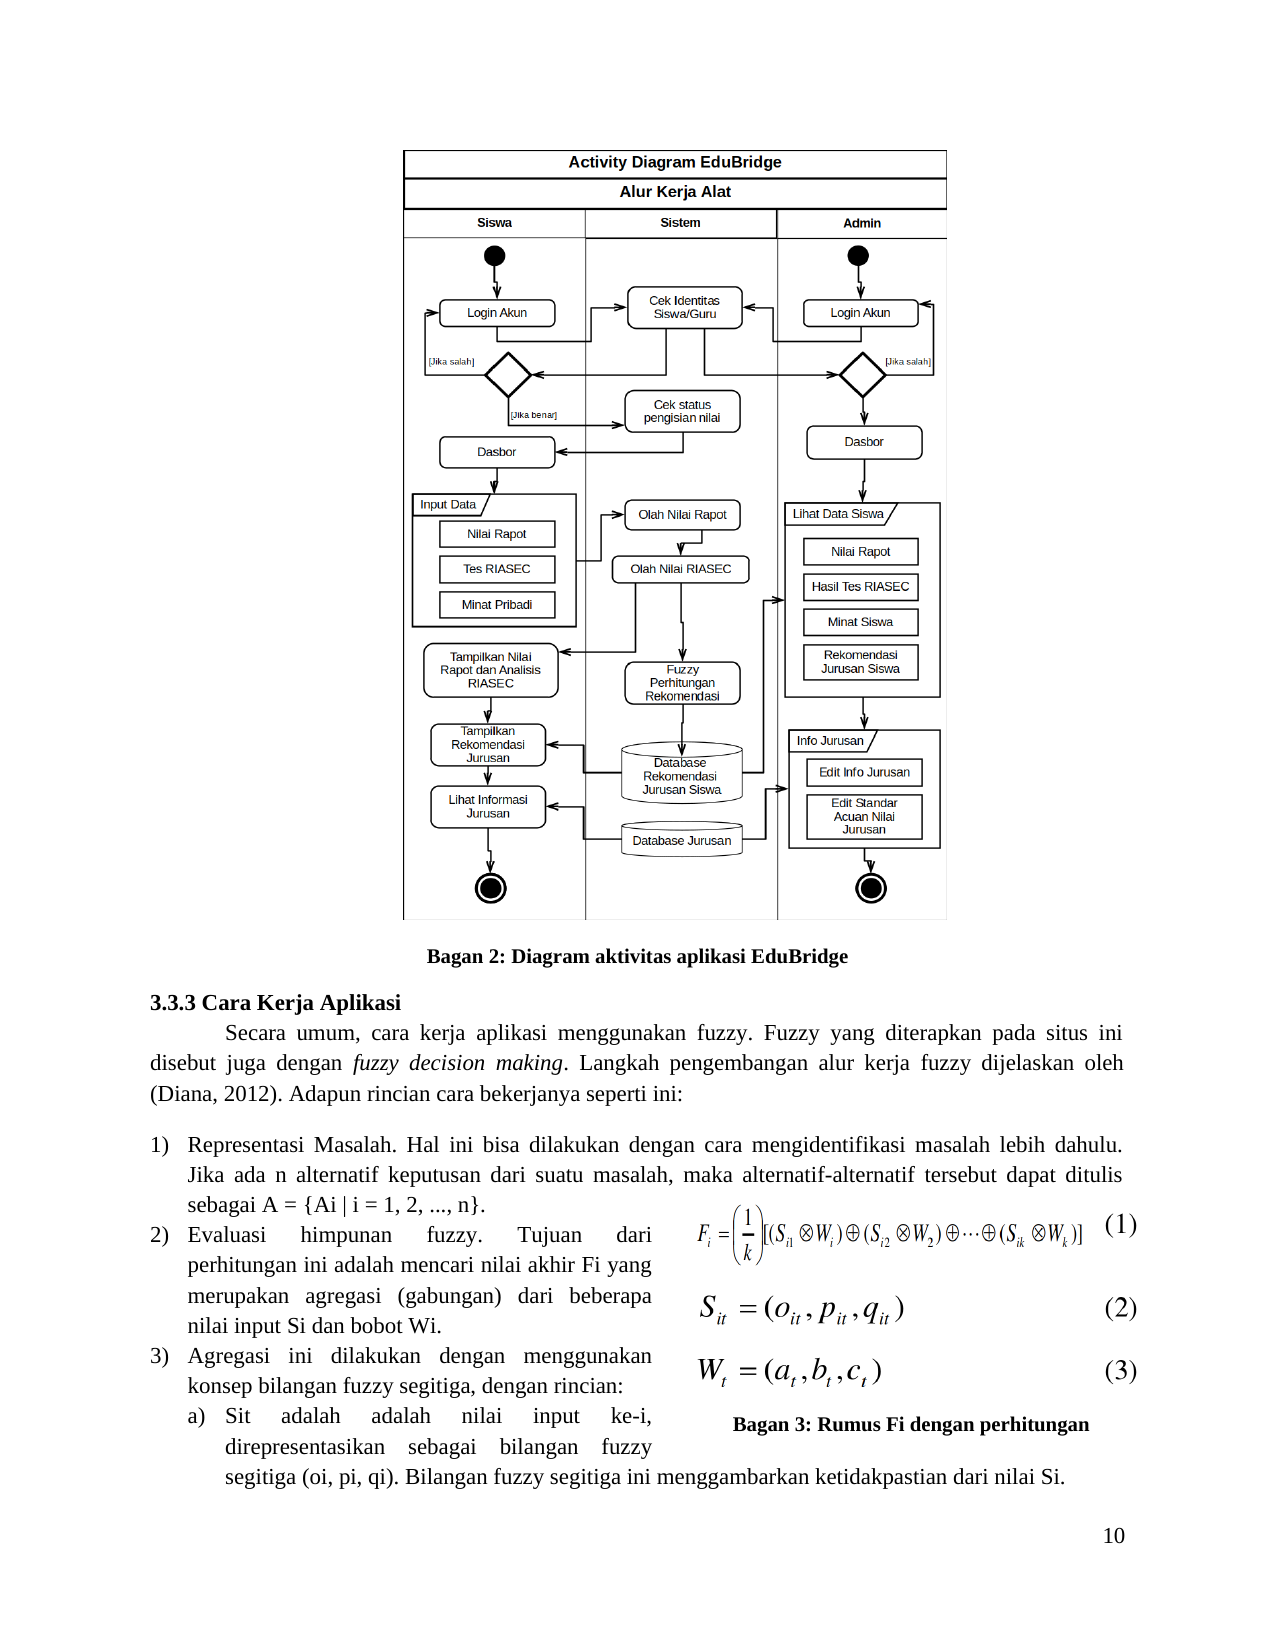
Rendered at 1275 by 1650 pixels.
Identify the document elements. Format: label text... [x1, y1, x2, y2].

list Sit adalah adalah nilai input ke-i, direpresentasikan sebagai bilangan fuzzy segitiga (oi, pi, qi). Bilangan fuzzy segitiga ini menggambarkan ketidakpastian dari nilai Si. [187, 1403, 1125, 1489]
list Evaluasi himpunan fuzzy. Tujuan dari perhitungan ini adalah mencari nilai akhir Fi yang merupakan agregasi (gabungan) dari beberapa nilai input Si dan bobot Wi. [150, 1221, 671, 1338]
subtitle 3.3.3 Cara Kerja Aplikasi [150, 989, 1125, 1015]
text Bagan 2: Diagram aktivitas aplikasi EduBridge [150, 944, 1125, 968]
list Agregasi ini dilakukan dengan menggunakan konsep bilangan fuzzy segitiga, dengan rincian: [150, 1342, 671, 1399]
picture [671, 1193, 1151, 1404]
list Representasi Masalah. Hal ini bisa dilakukan dengan cara mengidentifikasi masalah lebih dahulu. Jika ada n alternatif keputusan dari suatu masalah, maka alternatif-alternatif tersebut dapat ditulis sebagai A = {Ai | i = 1, 2, ..., n}. [150, 1131, 1125, 1217]
text Secara umum, cara kerja aplikasi menggunakan fuzzy. Fuzzy yang diterapkan pada situs ini disebut juga dengan fuzzy decision making. Langkah pengembangan alur kerja fuzzy dijelaskan oleh (Diana, 2012). Adapun rincian cara bekerjanya seperti ini: [150, 1019, 1125, 1106]
picture [403, 150, 947, 920]
